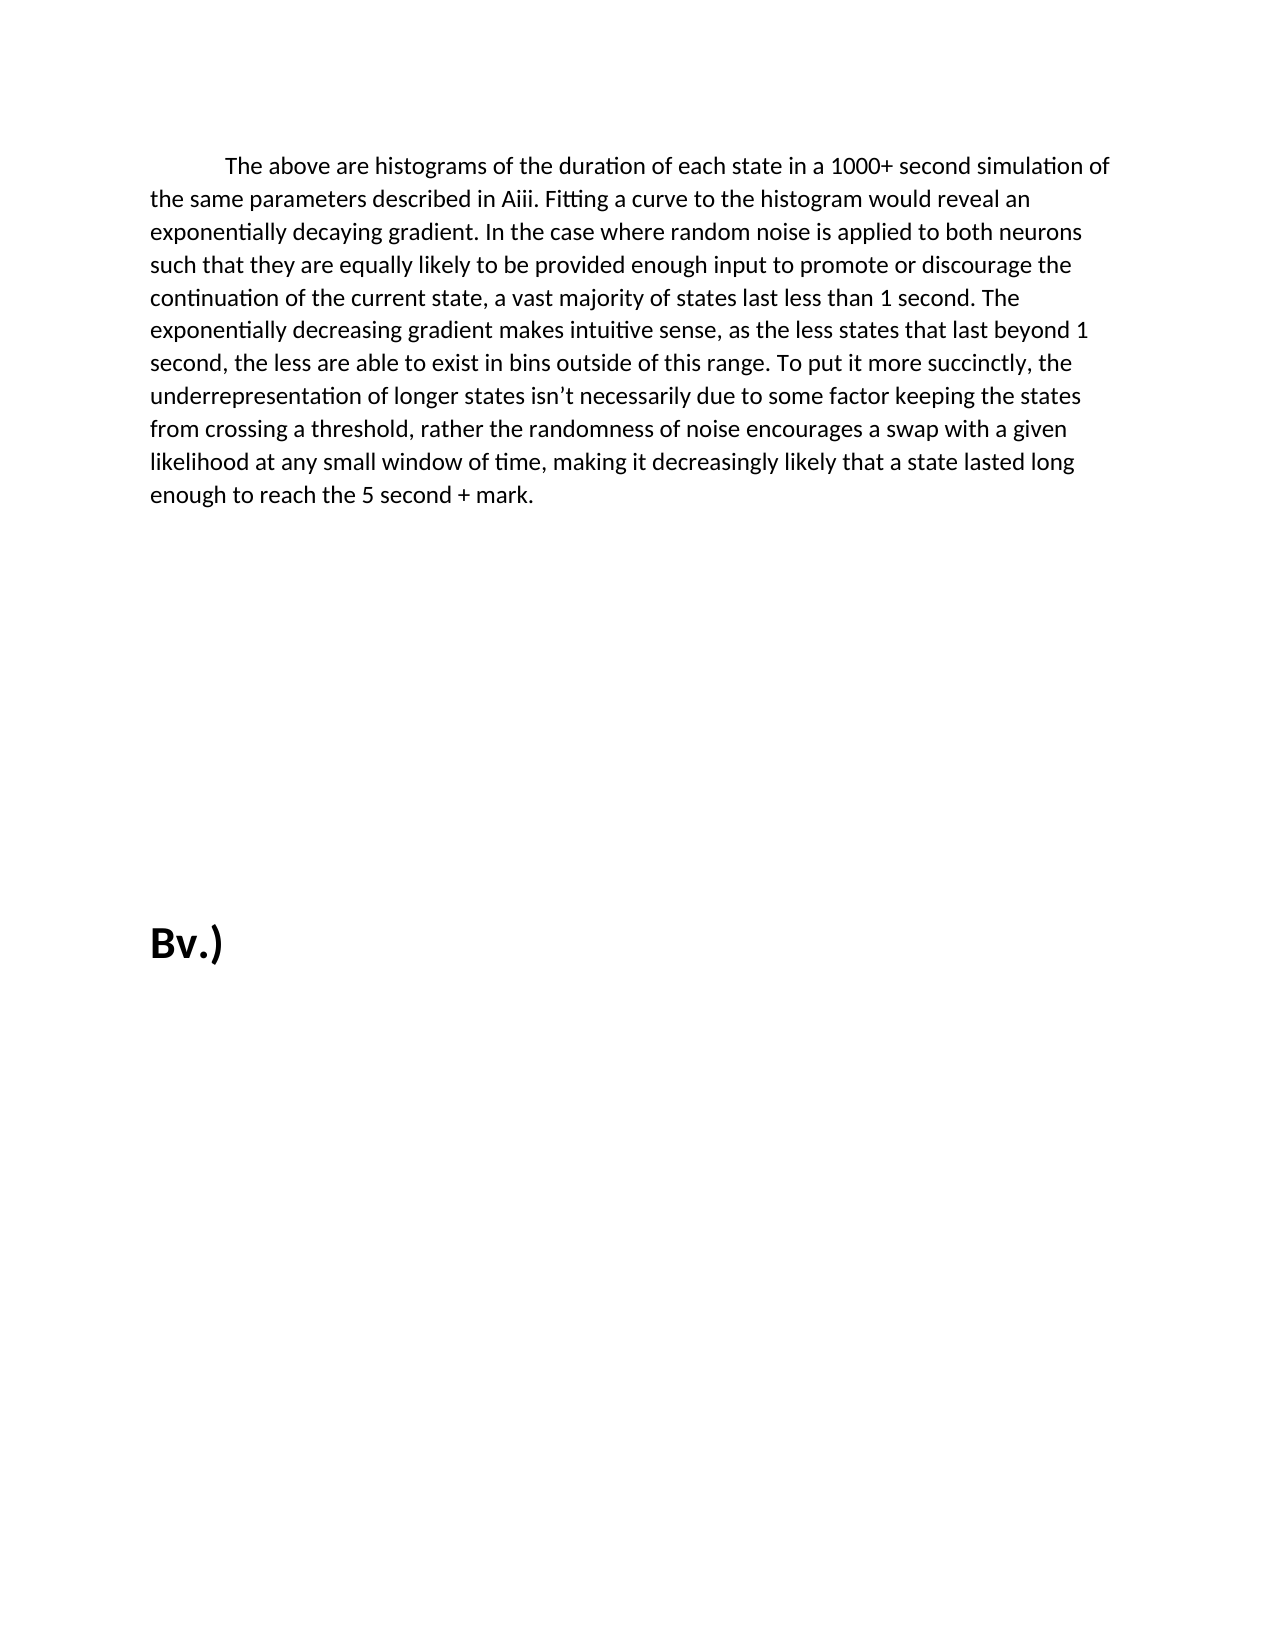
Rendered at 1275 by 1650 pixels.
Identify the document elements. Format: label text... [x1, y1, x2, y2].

text The above are histograms of the duration of each state in a 1000+ second simulation of the same parameters described in Aiii. Fitting a curve to the histogram would reveal an exponentially decaying gradient. In the case where random noise is applied to both neurons such that they are equally likely to be provided enough input to promote or discourage the continuation of the current state, a vast majority of states last less than 1 second. The exponentially decreasing gradient makes intuitive sense, as the less states that last beyond 1 second, the less are able to exist in bins outside of this range. To put it more succinctly, the underrepresentation of longer states isn’t necessarily due to some factor keeping the states from crossing a threshold, rather the randomness of noise encourages a swap with a given likelihood at any small window of time, making it decreasingly likely that a state lasted long enough to reach the 5 second + mark. [150, 150, 1125, 510]
text Bv.) [150, 914, 1125, 969]
